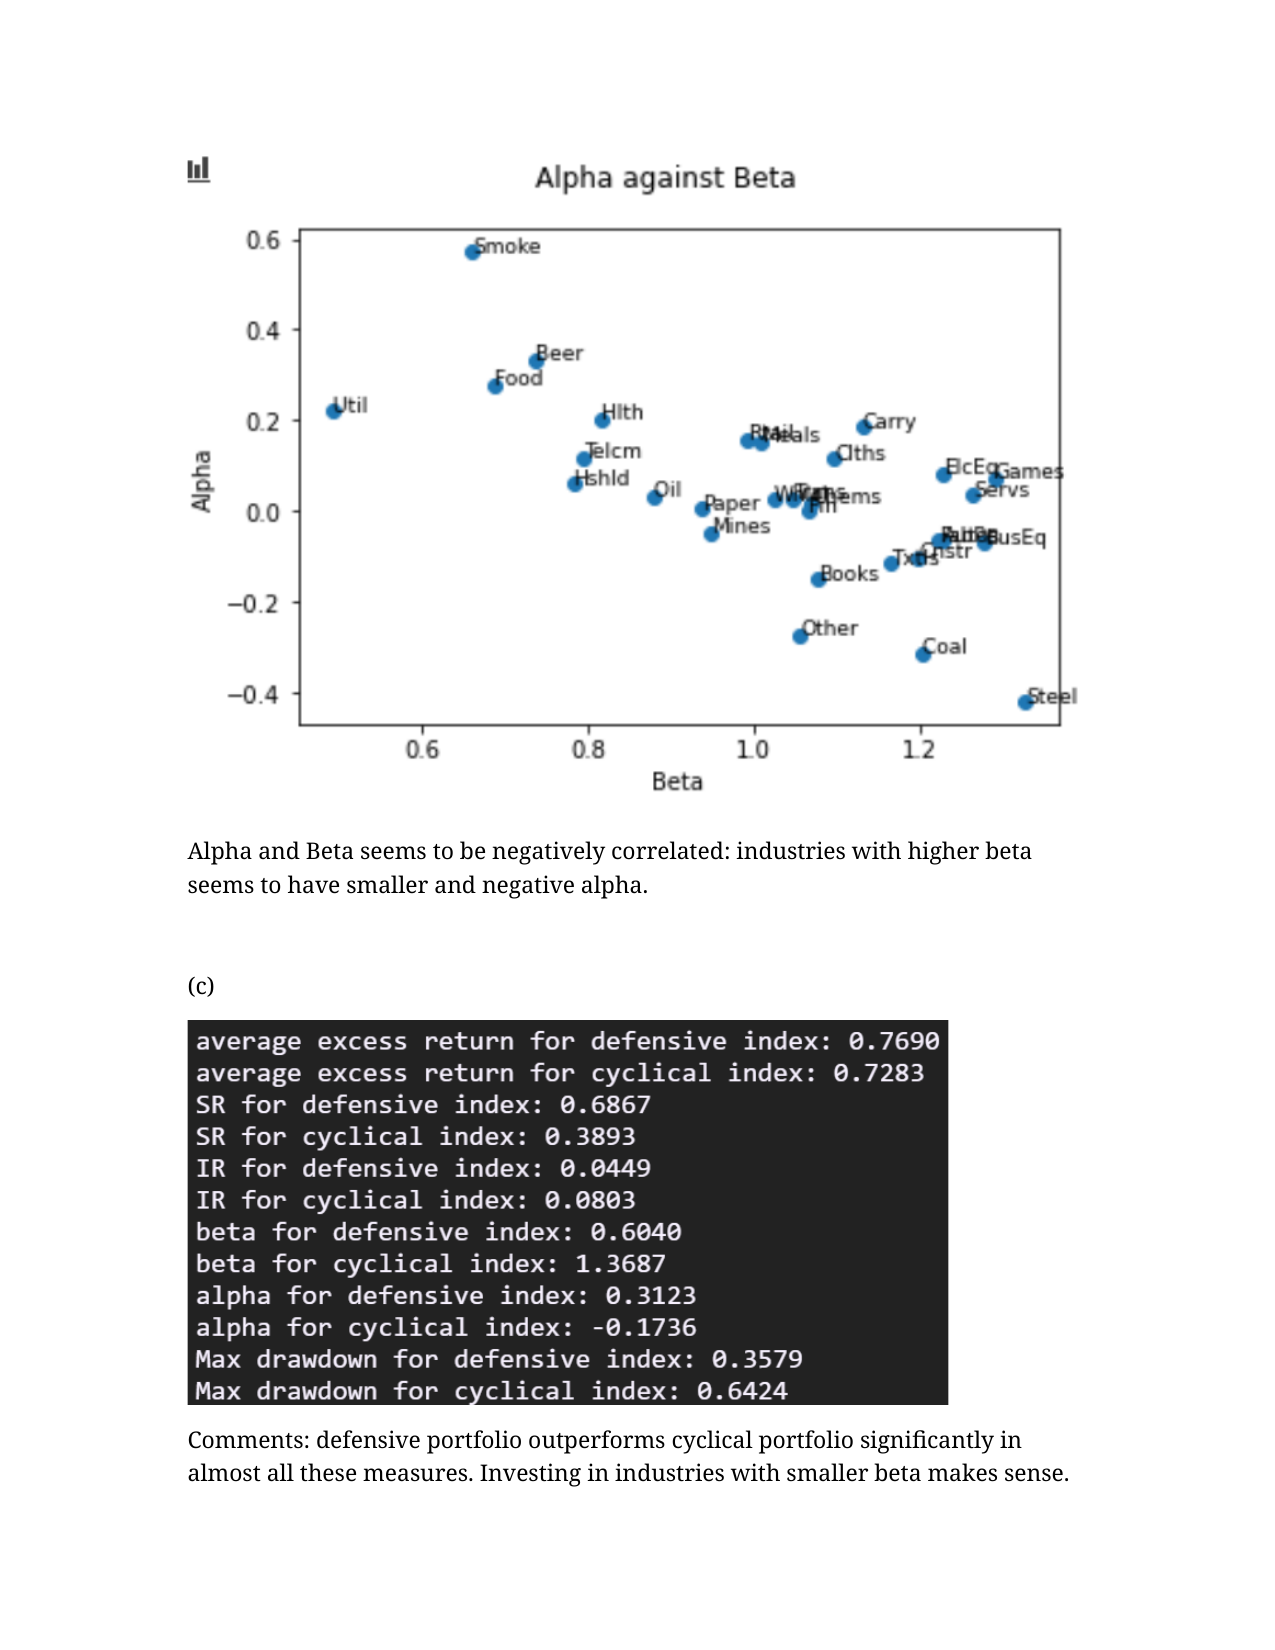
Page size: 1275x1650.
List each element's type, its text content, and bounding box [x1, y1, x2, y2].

picture [187, 1020, 949, 1405]
picture [187, 150, 1088, 817]
text Alpha and Beta seems to be negatively correlated: industries with higher beta seems to have smaller and negative alpha. [187, 835, 1087, 900]
text (c) [187, 970, 1087, 1001]
text Comments: defensive portfolio outperforms cyclical portfolio significantly in almost all these measures. Investing in industries with smaller beta makes sense. [187, 1423, 1087, 1488]
